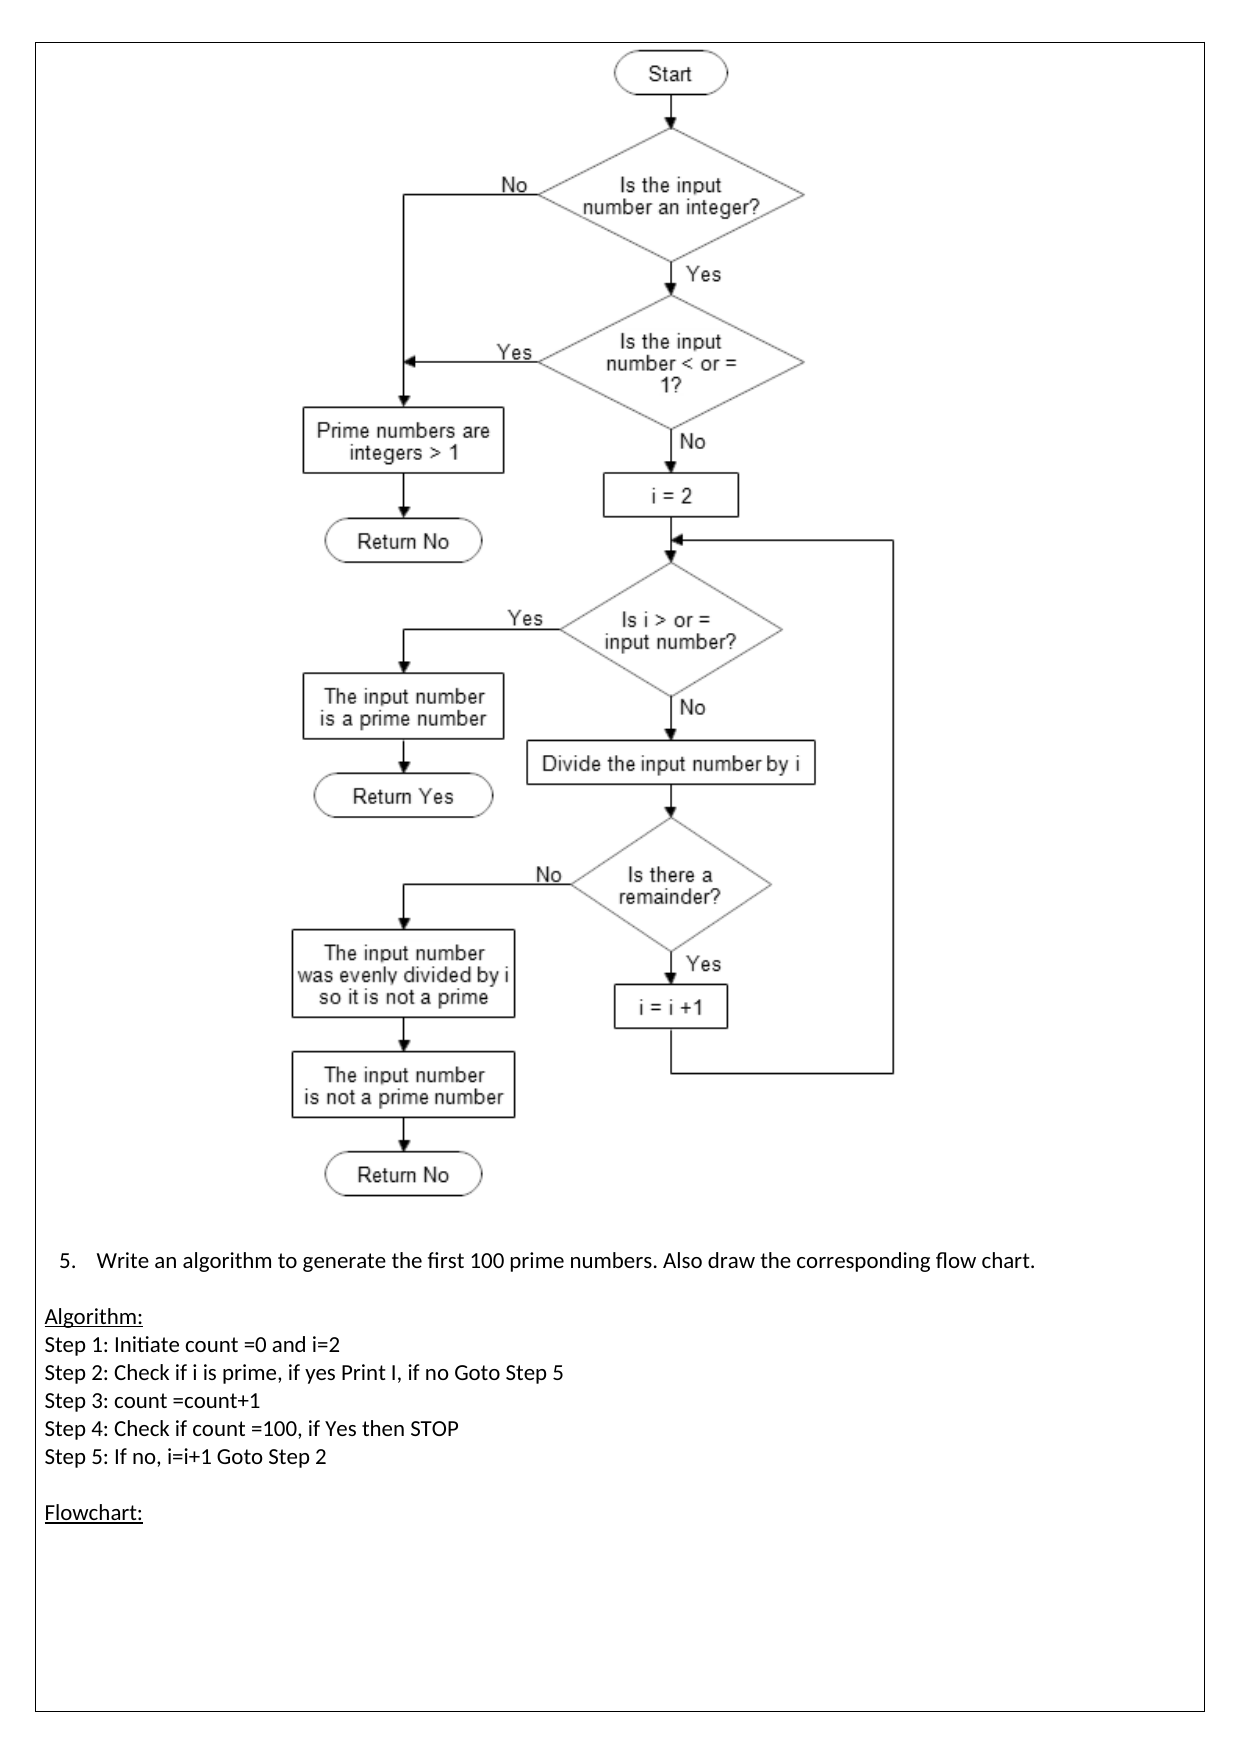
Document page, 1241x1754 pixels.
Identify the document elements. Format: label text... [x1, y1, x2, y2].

text Flowchart: [44, 1498, 1196, 1526]
text Step 1: Initiate count =0 and i=2 [44, 1330, 1196, 1358]
text Step 4: Check if count =100, if Yes then STOP [44, 1414, 1196, 1442]
text Algorithm: [44, 1302, 1196, 1330]
text Step 3: count =count+1 [44, 1386, 1196, 1414]
text Step 5: If no, i=i+1 Goto Step 2 [44, 1442, 1196, 1470]
list Write an algorithm to generate the first 100 prime numbers. Also draw the corresponding flow chart. [59, 1246, 1196, 1274]
text Step 2: Check if i is prime, if yes Print I, if no Goto Step 5 [44, 1358, 1196, 1386]
